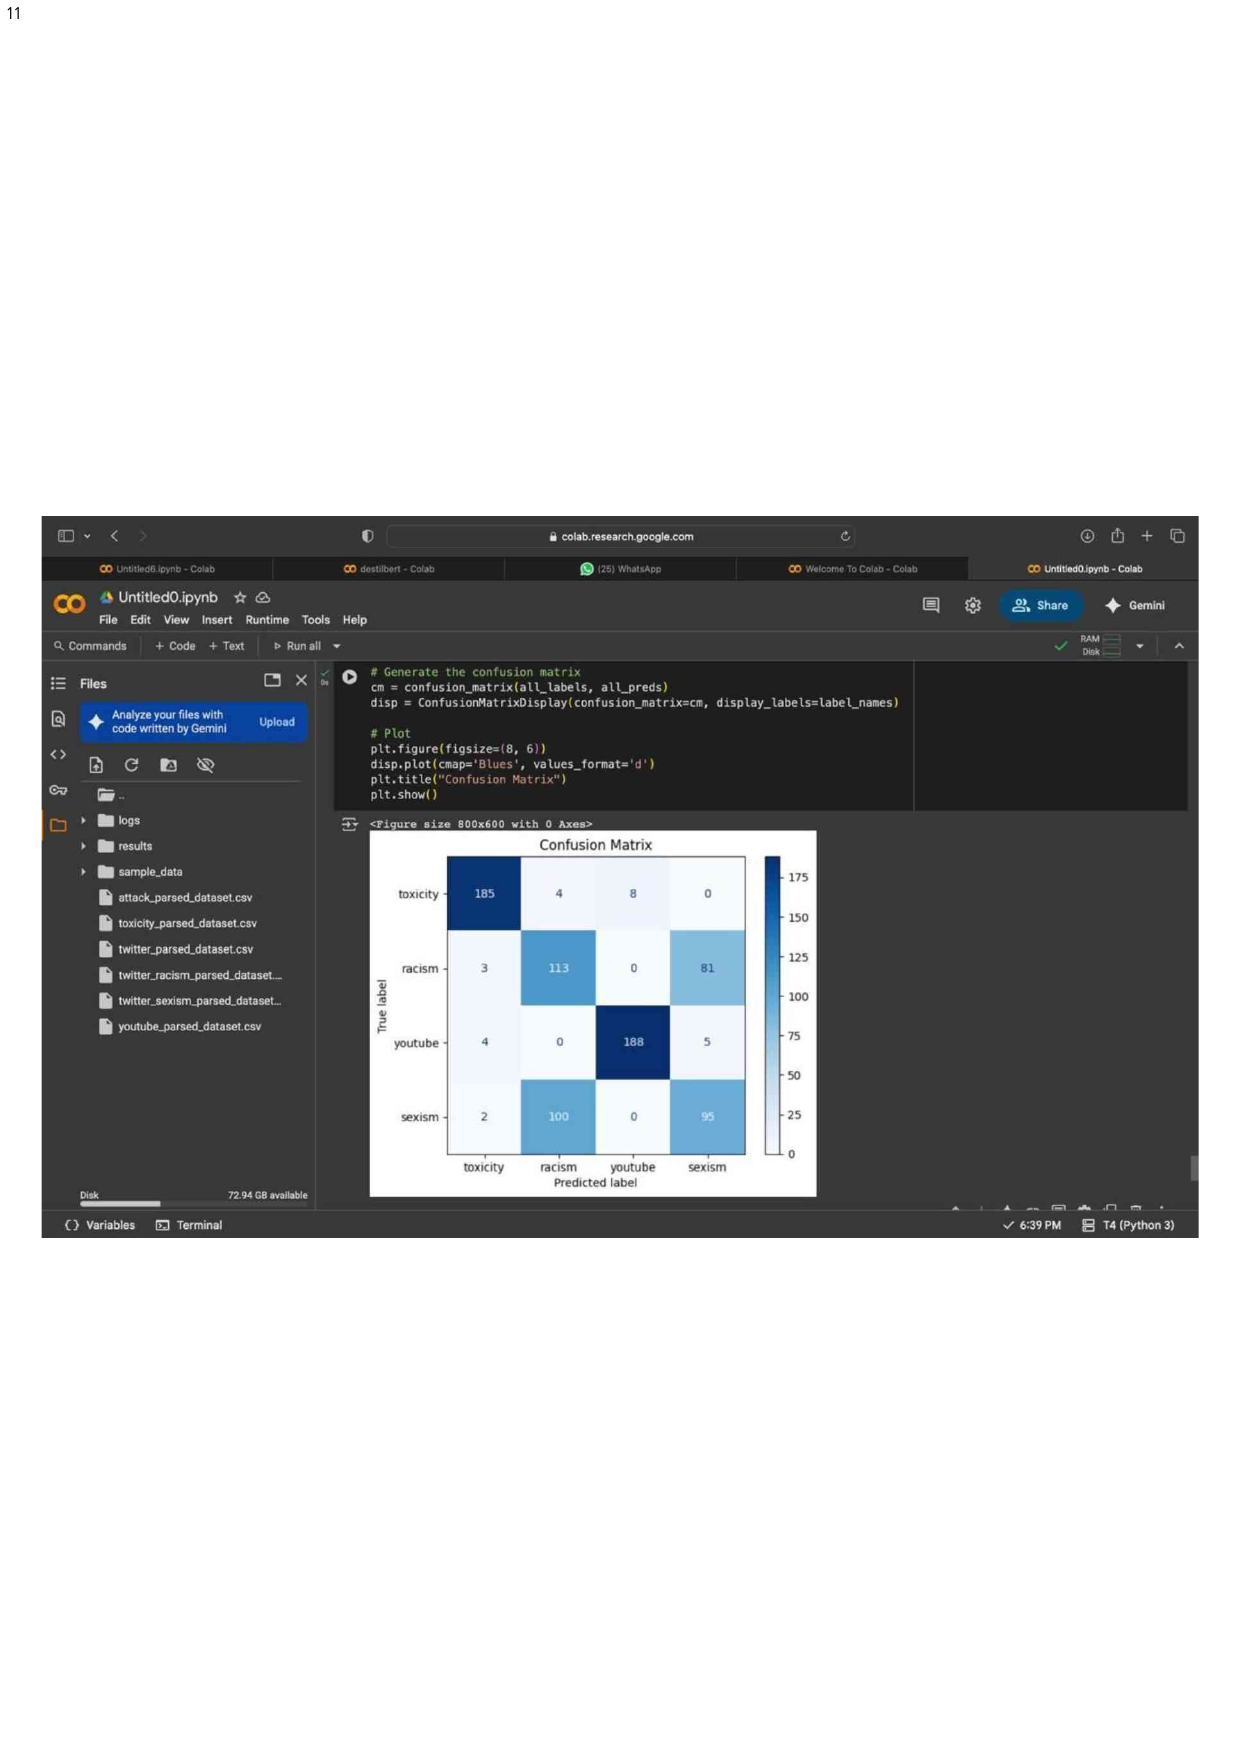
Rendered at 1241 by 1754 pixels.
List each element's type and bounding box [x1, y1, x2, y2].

picture [41, 516, 1199, 1238]
